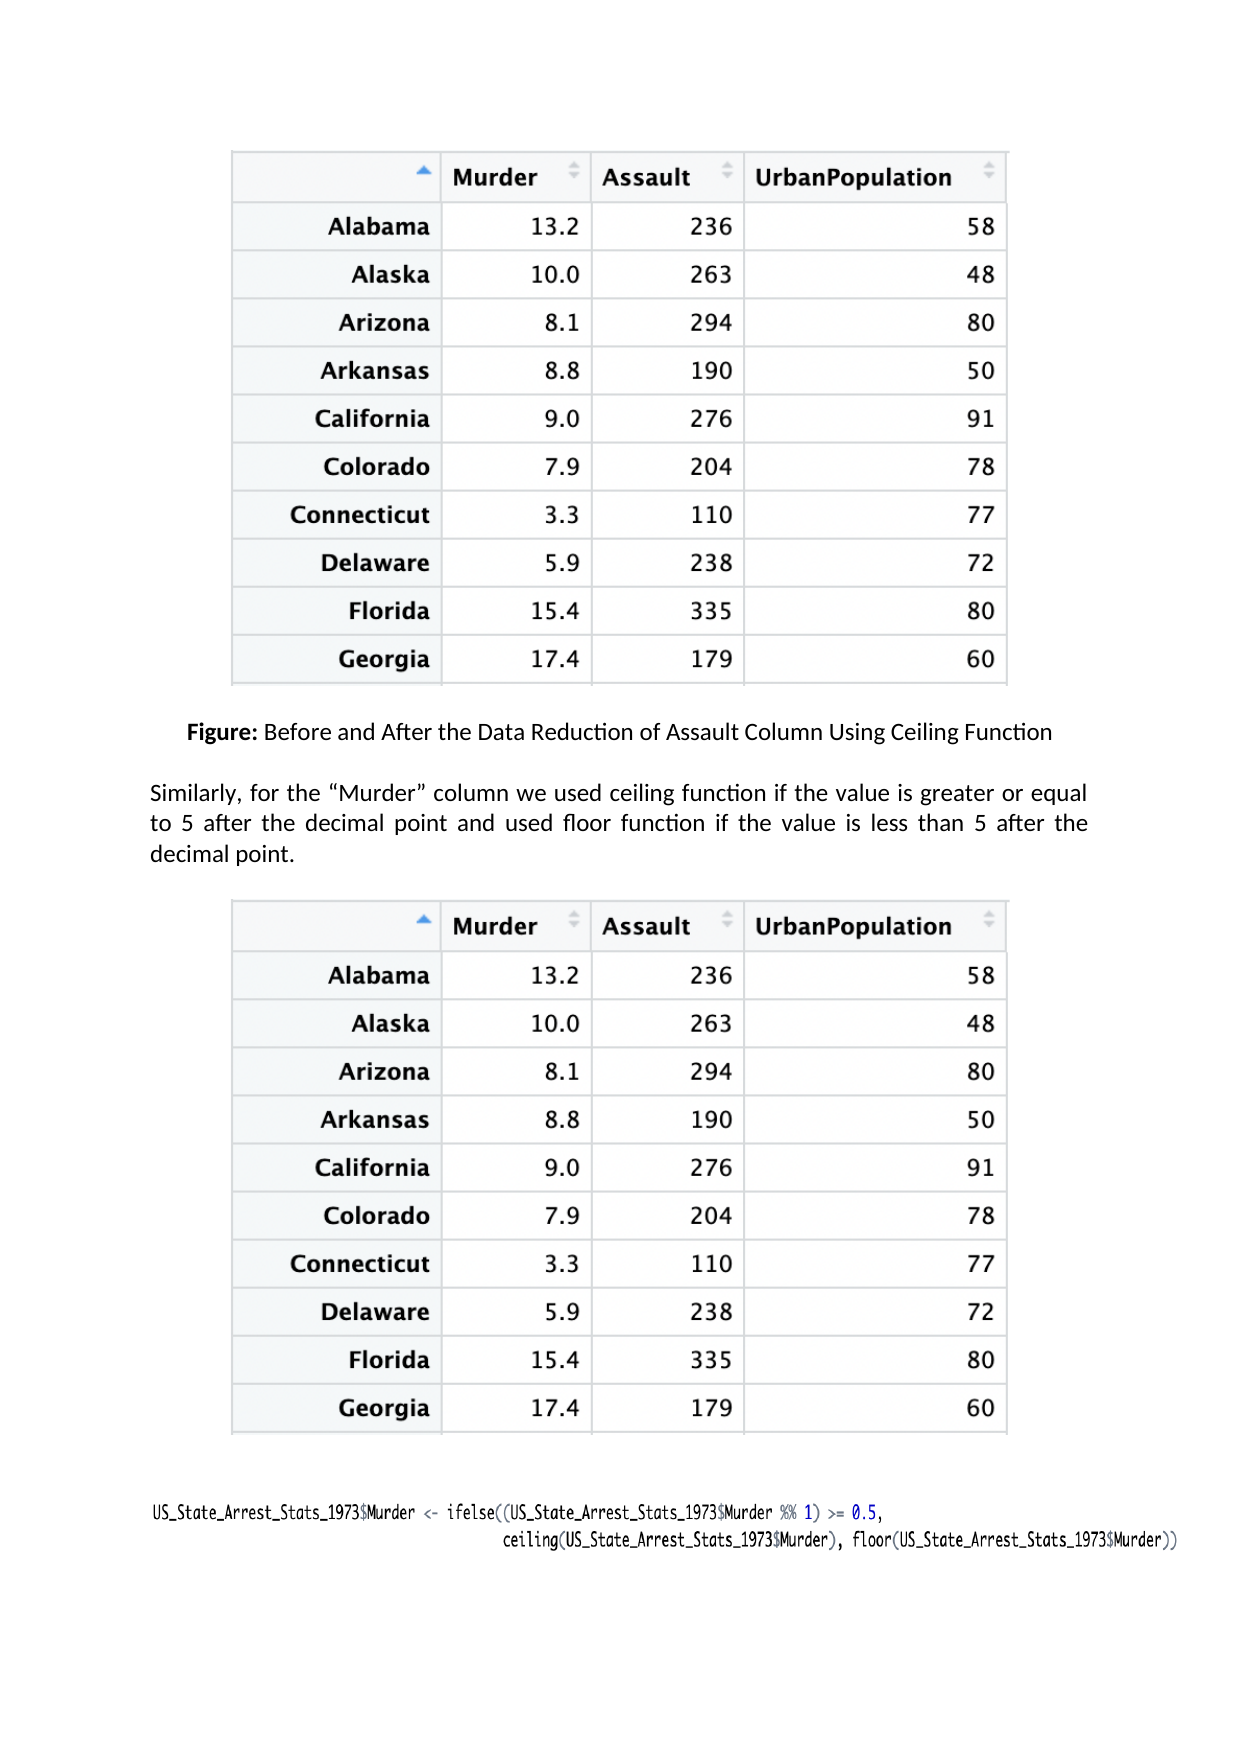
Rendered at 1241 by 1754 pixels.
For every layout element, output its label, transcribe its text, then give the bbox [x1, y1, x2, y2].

picture [150, 1495, 1188, 1562]
picture [230, 899, 1010, 1435]
picture [230, 150, 1010, 686]
text Similarly, for the “Murder” column we used ceiling function if the value is greater or equal to 5 after the decimal point and used floor function if the value is less than 5 after the decimal point. [150, 777, 1090, 868]
text Figure: Before and After the Data Reduction of Assault Column Using Ceiling Function [150, 716, 1090, 746]
